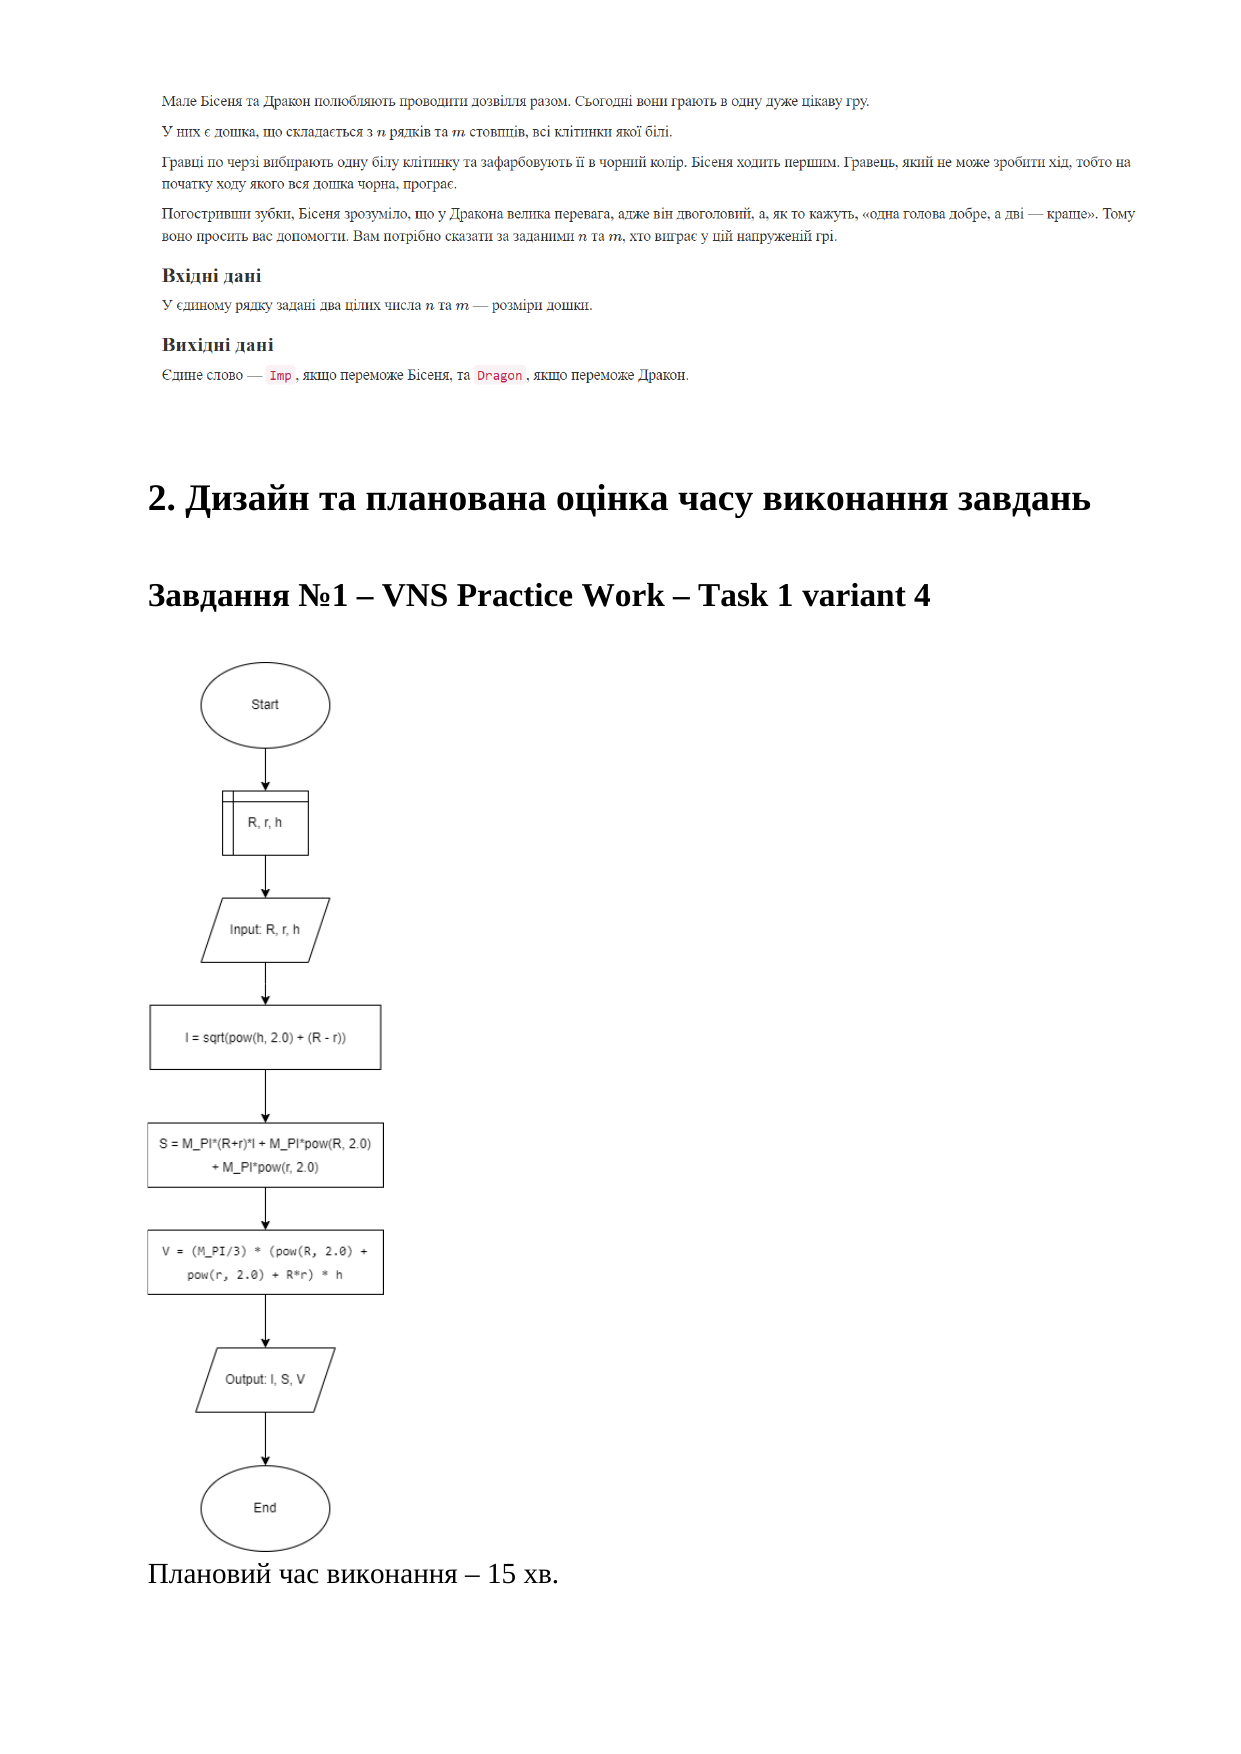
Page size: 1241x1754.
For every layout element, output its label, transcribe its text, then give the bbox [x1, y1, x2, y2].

text Завдання №1 – VNS Practice Work – Task 1 variant 4 [148, 575, 1152, 613]
text 2. Дизайн та планована оцінка часу виконання завдань [148, 476, 1152, 519]
text Плановий час виконання – 15 хв. [148, 1556, 1152, 1589]
picture [147, 88, 1152, 395]
picture [147, 662, 384, 1552]
